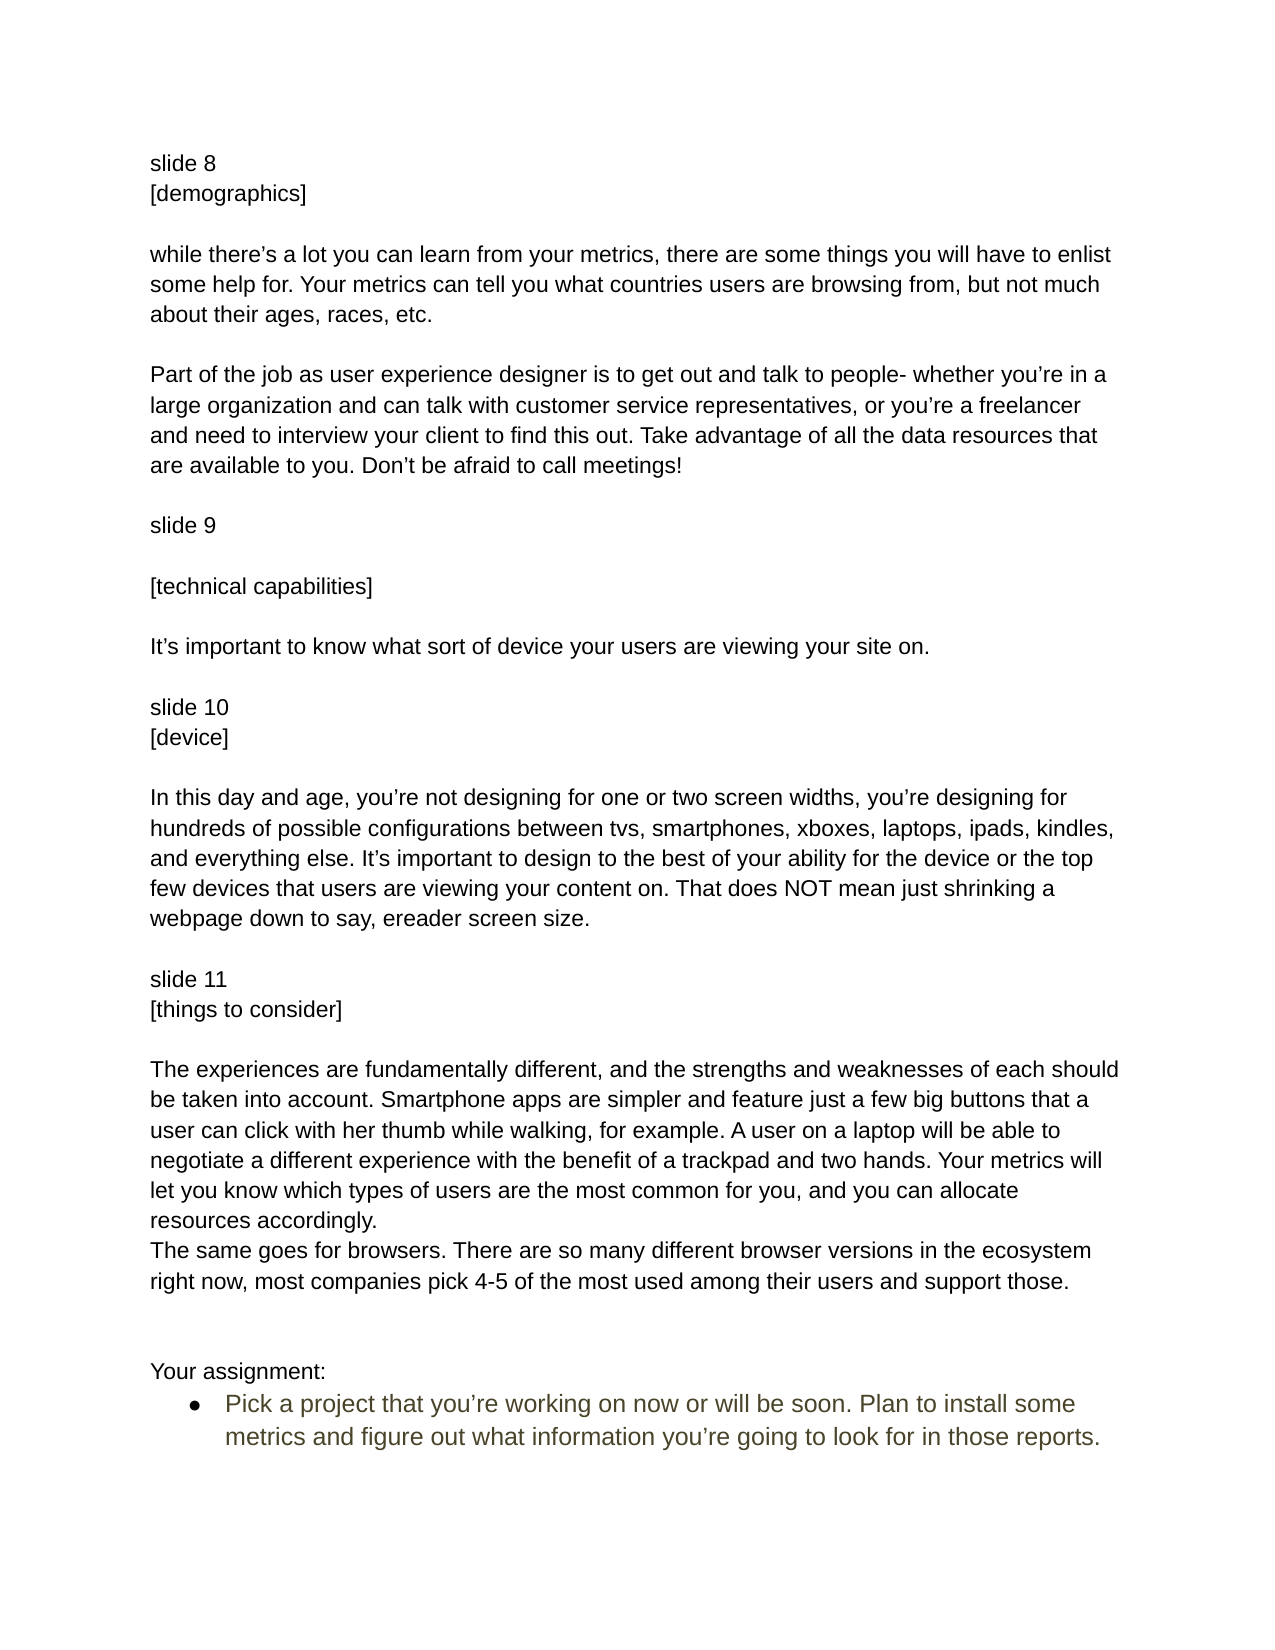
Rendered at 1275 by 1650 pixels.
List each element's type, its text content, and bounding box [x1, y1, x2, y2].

list Pick a project that you’re working on now or will be soon. Plan to install some metrics and figure out what information you’re going to look for in those reports. [188, 1388, 1125, 1450]
text The same goes for browsers. There are so many different browser versions in the ecosystem right now, most companies pick 4-5 of the most used among their users and support those. [150, 1237, 1125, 1294]
text slide 9 [150, 512, 1125, 539]
text slide 8 [150, 150, 1125, 176]
text Part of the job as user experience designer is to get out and talk to people- whether you’re in a large organization and can talk with customer service representatives, or you’re a freelancer and need to interview your client to find this out. Take advantage of all the data resources that are available to you. Don’t be afraid to call meetings! [150, 361, 1125, 478]
text [demographics] [150, 180, 1125, 207]
text slide 10 [150, 694, 1125, 720]
text while there’s a lot you can learn from your metrics, there are some things you will have to enlist some help for. Your metrics can tell you what countries users are browsing from, but not much about their ages, races, etc. [150, 241, 1125, 327]
text slide 11 [150, 966, 1125, 992]
text [things to consider] [150, 996, 1125, 1022]
text [device] [150, 724, 1125, 750]
text The experiences are fundamentally different, and the strengths and weaknesses of each should be taken into account. Smartphone apps are simpler and feature just a few big buttons that a user can click with her thumb while walking, for example. A user on a laptop will be able to negotiate a different experience with the benefit of a trackpad and two hands. Your metrics will let you know which types of users are the most common for you, and you can allocate resources accordingly. [150, 1056, 1125, 1234]
text In this day and age, you’re not designing for one or two screen widths, you’re designing for hundreds of possible configurations between tvs, smartphones, xboxes, laptops, ipads, kindles, and everything else. It’s important to design to the best of your ability for the device or the top few devices that users are viewing your content on. That does NOT mean just shrinking a webpage down to say, ereader screen size. [150, 784, 1125, 932]
text It’s important to know what sort of device your users are viewing your site on. [150, 633, 1125, 660]
text Your assignment: [150, 1358, 1125, 1385]
text [technical capabilities] [150, 573, 1125, 599]
